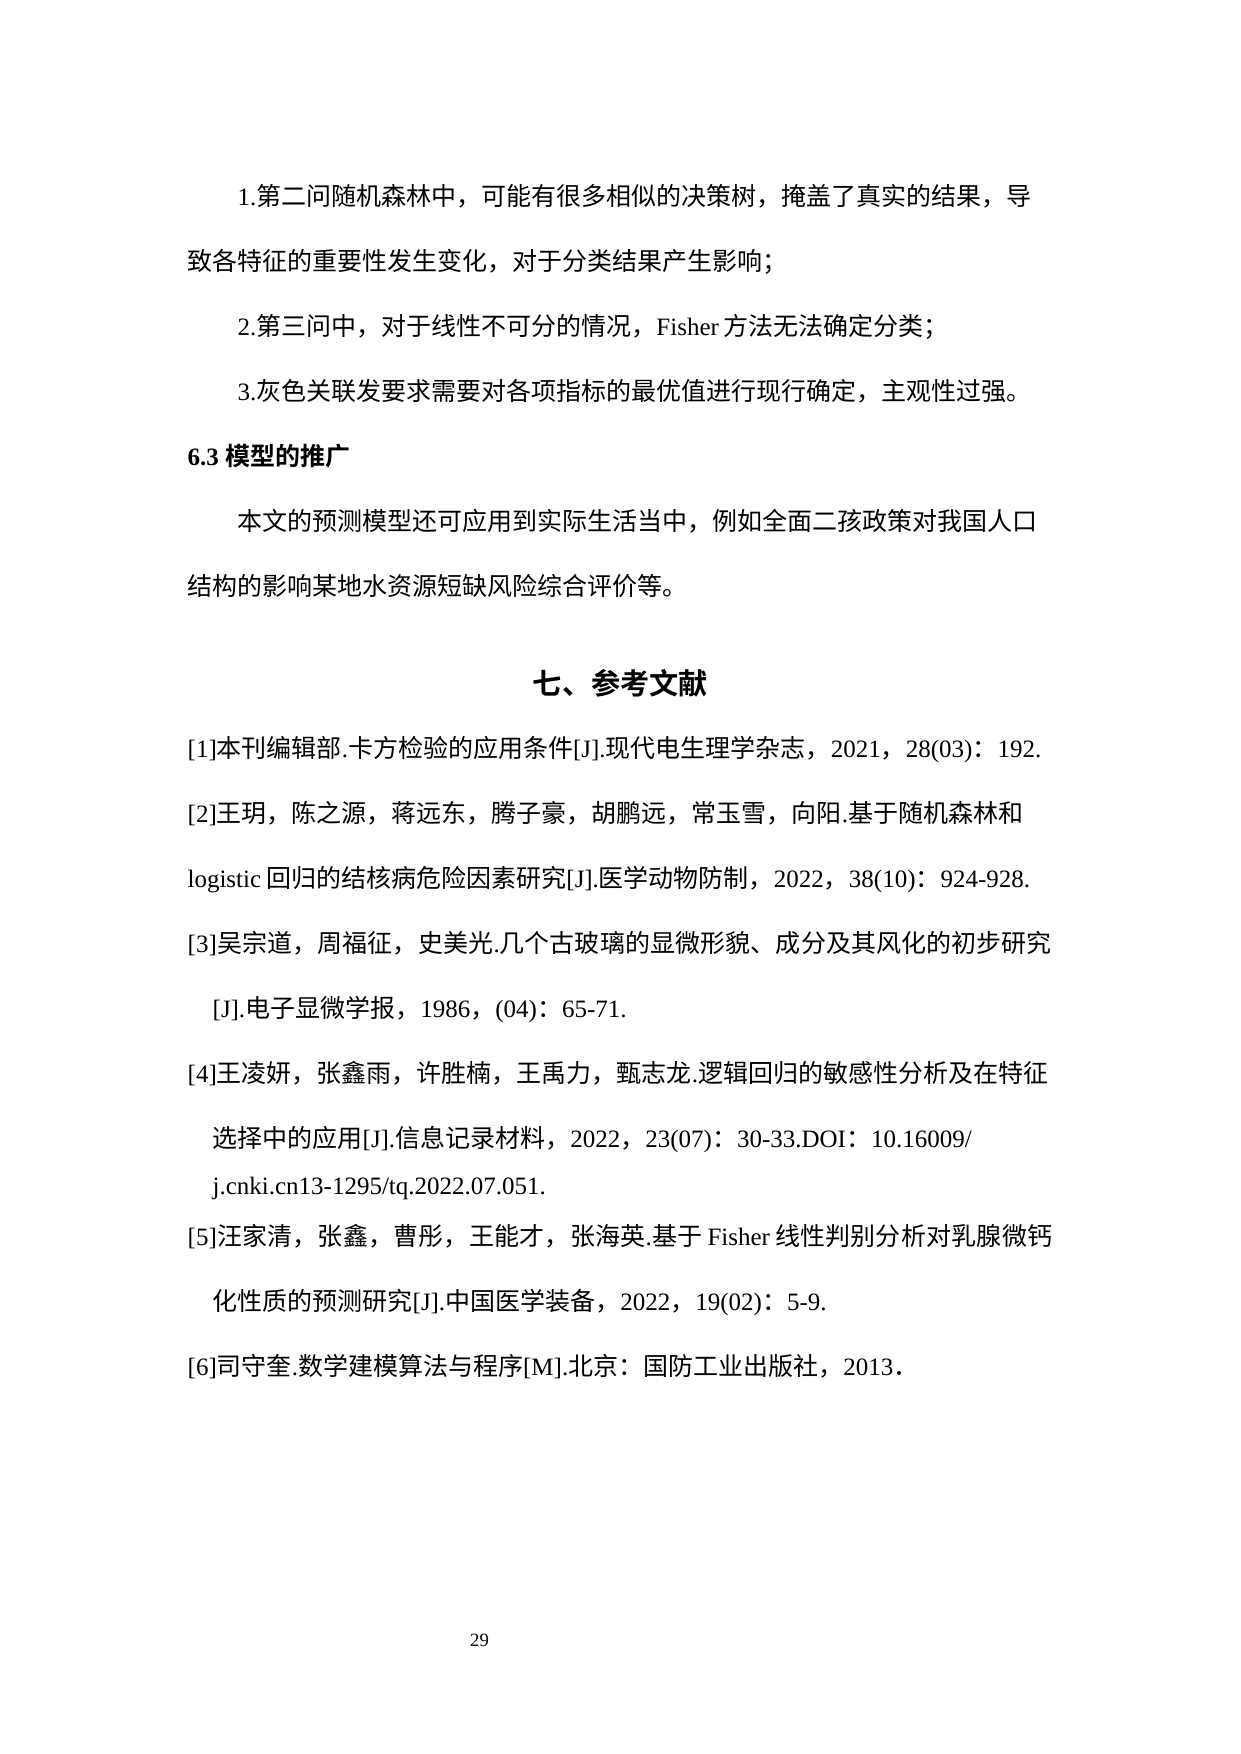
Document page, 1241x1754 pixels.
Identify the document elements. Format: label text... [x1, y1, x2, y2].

list 2.第三问中，对于线性不可分的情况，Fisher方法无法确定分类； [187, 292, 1053, 357]
list [2]王玥，陈之源，蒋远东，腾子豪，胡鹏远，常玉雪，向阳.基于随机森林和 [187, 779, 1053, 844]
list 6.3 模型的推广 [187, 422, 1053, 487]
list [4]王凌妍，张鑫雨，许胜楠，王禹力，甄志龙.逻辑回归的敏感性分析及在特征选择中的应用[J].信息记录材料，2022，23(07)：30-33.DOI：10.16009/j.cnki.cn13-1295/tq.2022.07.051. [187, 1039, 1053, 1202]
text 1.第二问随机森林中，可能有很多相似的决策树，掩盖了真实的结果，导致各特征的重要性发生变化，对于分类结果产生影响； [187, 162, 1053, 292]
list [5]汪家清，张鑫，曹彤，王能才，张海英.基于Fisher线性判别分析对乳腺微钙化性质的预测研究[J].中国医学装备，2022，19(02)：5-9. [187, 1202, 1053, 1332]
list 参考文献 [187, 649, 1053, 714]
list logistic回归的结核病危险因素研究[J].医学动物防制，2022，38(10)：924-928. [187, 844, 1053, 909]
list 3.灰色关联发要求需要对各项指标的最优值进行现行确定，主观性过强。 [187, 357, 1053, 422]
text 本文的预测模型还可应用到实际生活当中，例如全面二孩政策对我国人口结构的影响某地水资源短缺风险综合评价等。 [187, 487, 1053, 617]
text [6]司守奎.数学建模算法与程序[M].北京：国防工业出版社，2013． [187, 1332, 1053, 1397]
list [3]吴宗道，周福征，史美光.几个古玻璃的显微形貌、成分及其风化的初步研究[J].电子显微学报，1986，(04)：65-71. [187, 909, 1053, 1039]
list [1]本刊编辑部.卡方检验的应用条件[J].现代电生理学杂志，2021，28(03)：192. [187, 714, 1053, 779]
